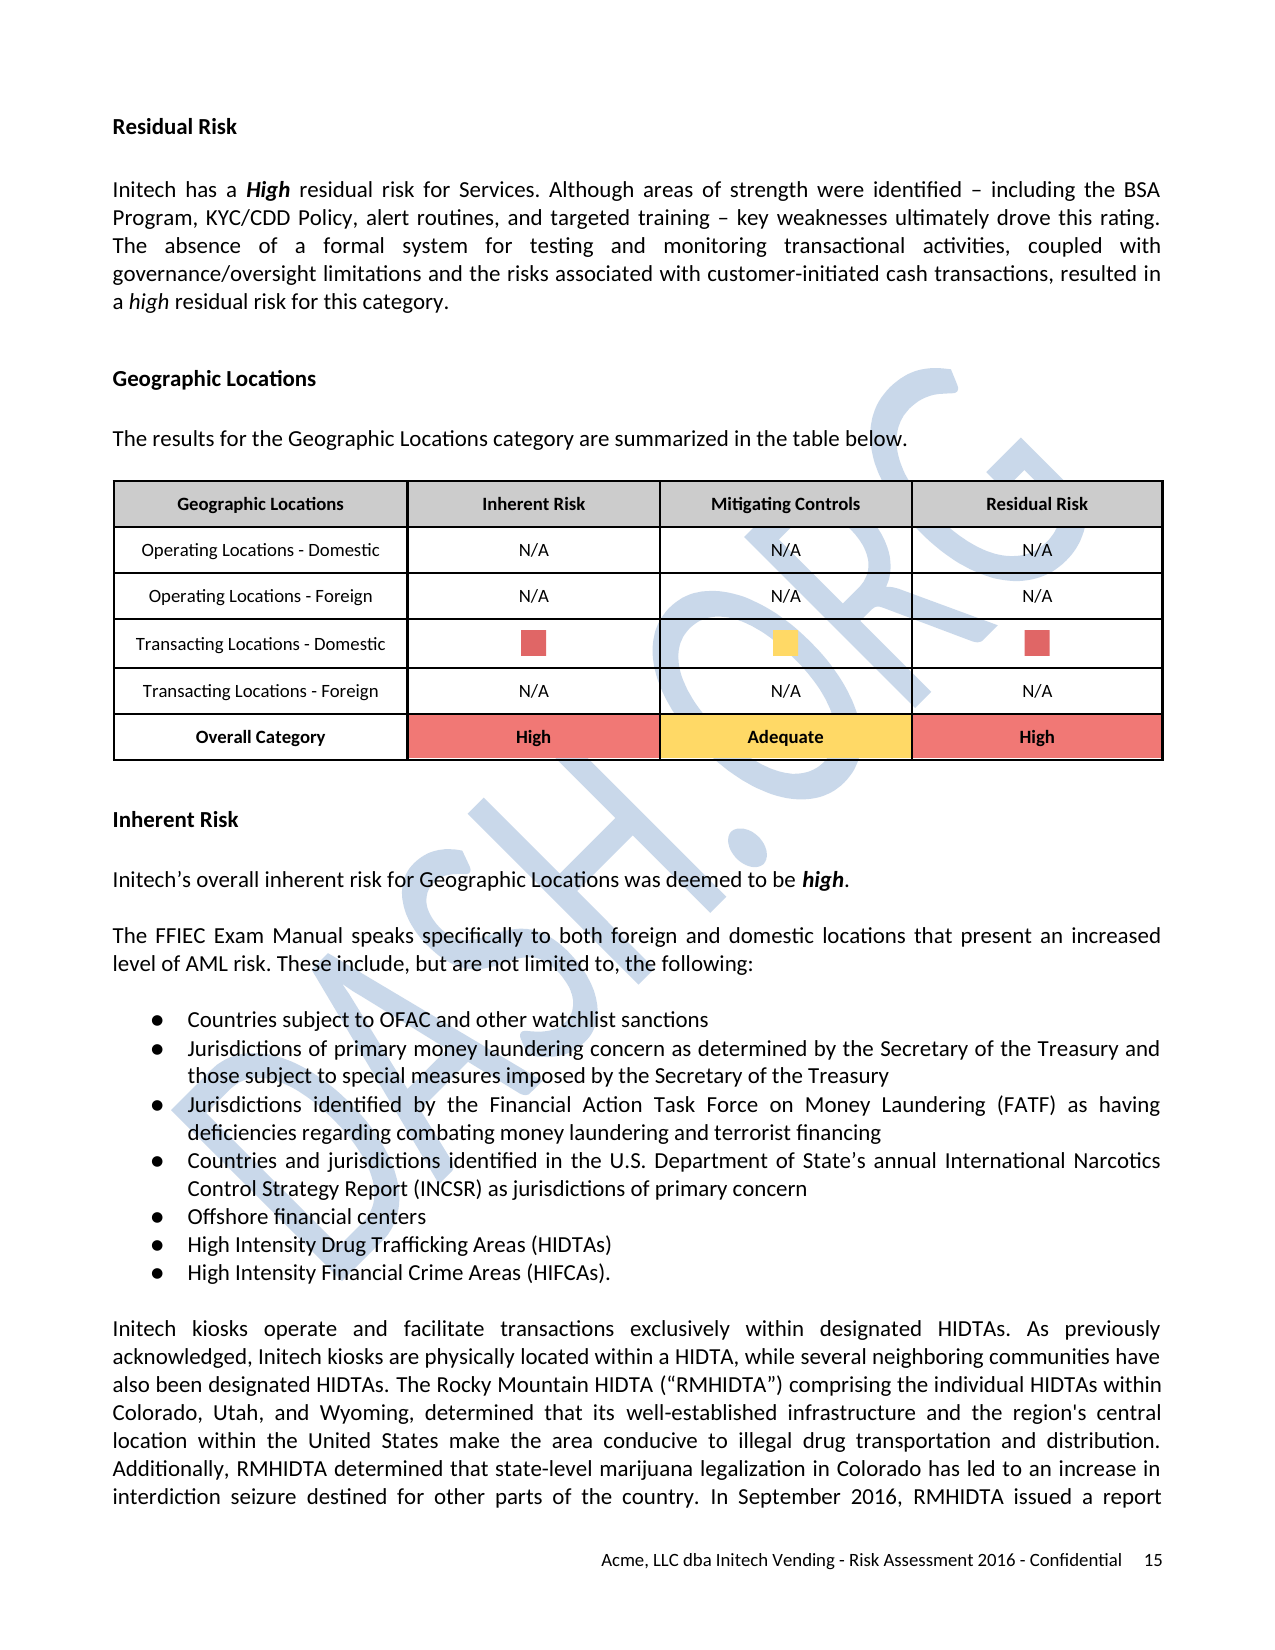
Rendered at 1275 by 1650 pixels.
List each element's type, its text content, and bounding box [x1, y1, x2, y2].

table_cell Operating Locations - Domestic [115, 528, 406, 572]
table_cell High [409, 715, 659, 758]
table_header Mitigating Controls [661, 482, 911, 526]
table_cell N/A [661, 574, 911, 618]
list Jurisdictions identified by the Financial Action Task Force on Money Laundering (FATF) as having deficiencies regarding combating money laundering and terrorist financing [150, 1090, 1162, 1146]
table_cell N/A [913, 574, 1161, 618]
text The FFIEC Exam Manual speaks specifically to both foreign and domestic locations that present an increased level of AML risk. These include, but are not limited to, the following: [112, 922, 1162, 978]
list Countries subject to OFAC and other watchlist sanctions [150, 1006, 1162, 1034]
table_cell Transacting Locations - Domestic [115, 620, 406, 667]
table_cell N/A [913, 669, 1161, 713]
table_cell N/A [661, 669, 911, 713]
text Initech’s overall inherent risk for Geographic Locations was deemed to be high. [112, 866, 1162, 893]
list High Intensity Financial Crime Areas (HIFCAs). [150, 1258, 1162, 1286]
table_header Geographic Locations [115, 482, 406, 526]
table_cell Adequate [661, 715, 911, 758]
table_cell N/A [409, 669, 659, 713]
table_cell [409, 620, 659, 667]
picture [1024, 630, 1050, 656]
table_cell Overall Category [115, 715, 406, 758]
text The results for the Geographic Locations category are summarized in the table below. [112, 424, 1162, 452]
table_cell High [913, 715, 1161, 758]
list Offshore financial centers [150, 1202, 1162, 1230]
table_cell Transacting Locations - Foreign [115, 669, 406, 713]
table_header Residual Risk [913, 482, 1161, 526]
text Initech has a High residual risk for Services. Although areas of strength were identified – including the BSA Program, KYC/CDD Policy, alert routines, and targeted training – key weaknesses ultimately drove this rating. The absence of a formal system for testing and monitoring transactional activities, coupled with governance/oversight limitations and the risks associated with customer-initiated cash transactions, resulted in a high residual risk for this category. [112, 175, 1162, 315]
list Jurisdictions of primary money laundering concern as determined by the Secretary of the Treasury and those subject to special measures imposed by the Secretary of the Treasury [150, 1034, 1162, 1090]
subtitle Inherent Risk [112, 805, 1162, 833]
table_cell N/A [913, 528, 1161, 572]
table_cell N/A [409, 574, 659, 618]
table_cell N/A [661, 528, 911, 572]
subtitle Geographic Locations [112, 364, 1162, 392]
table_cell N/A [409, 528, 659, 572]
table_cell Operating Locations - Foreign [115, 574, 406, 618]
table_header Inherent Risk [409, 482, 659, 526]
picture [521, 630, 547, 656]
list Countries and jurisdictions identified in the U.S. Department of State’s annual International Narcotics Control Strategy Report (INCSR) as jurisdictions of primary concern [150, 1146, 1162, 1202]
table_cell [913, 620, 1161, 667]
table_cell [661, 620, 911, 667]
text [112, 1314, 1162, 1510]
subtitle Residual Risk [112, 112, 1162, 141]
picture [773, 630, 799, 656]
list High Intensity Drug Trafficking Areas (HIDTAs) [150, 1230, 1162, 1258]
